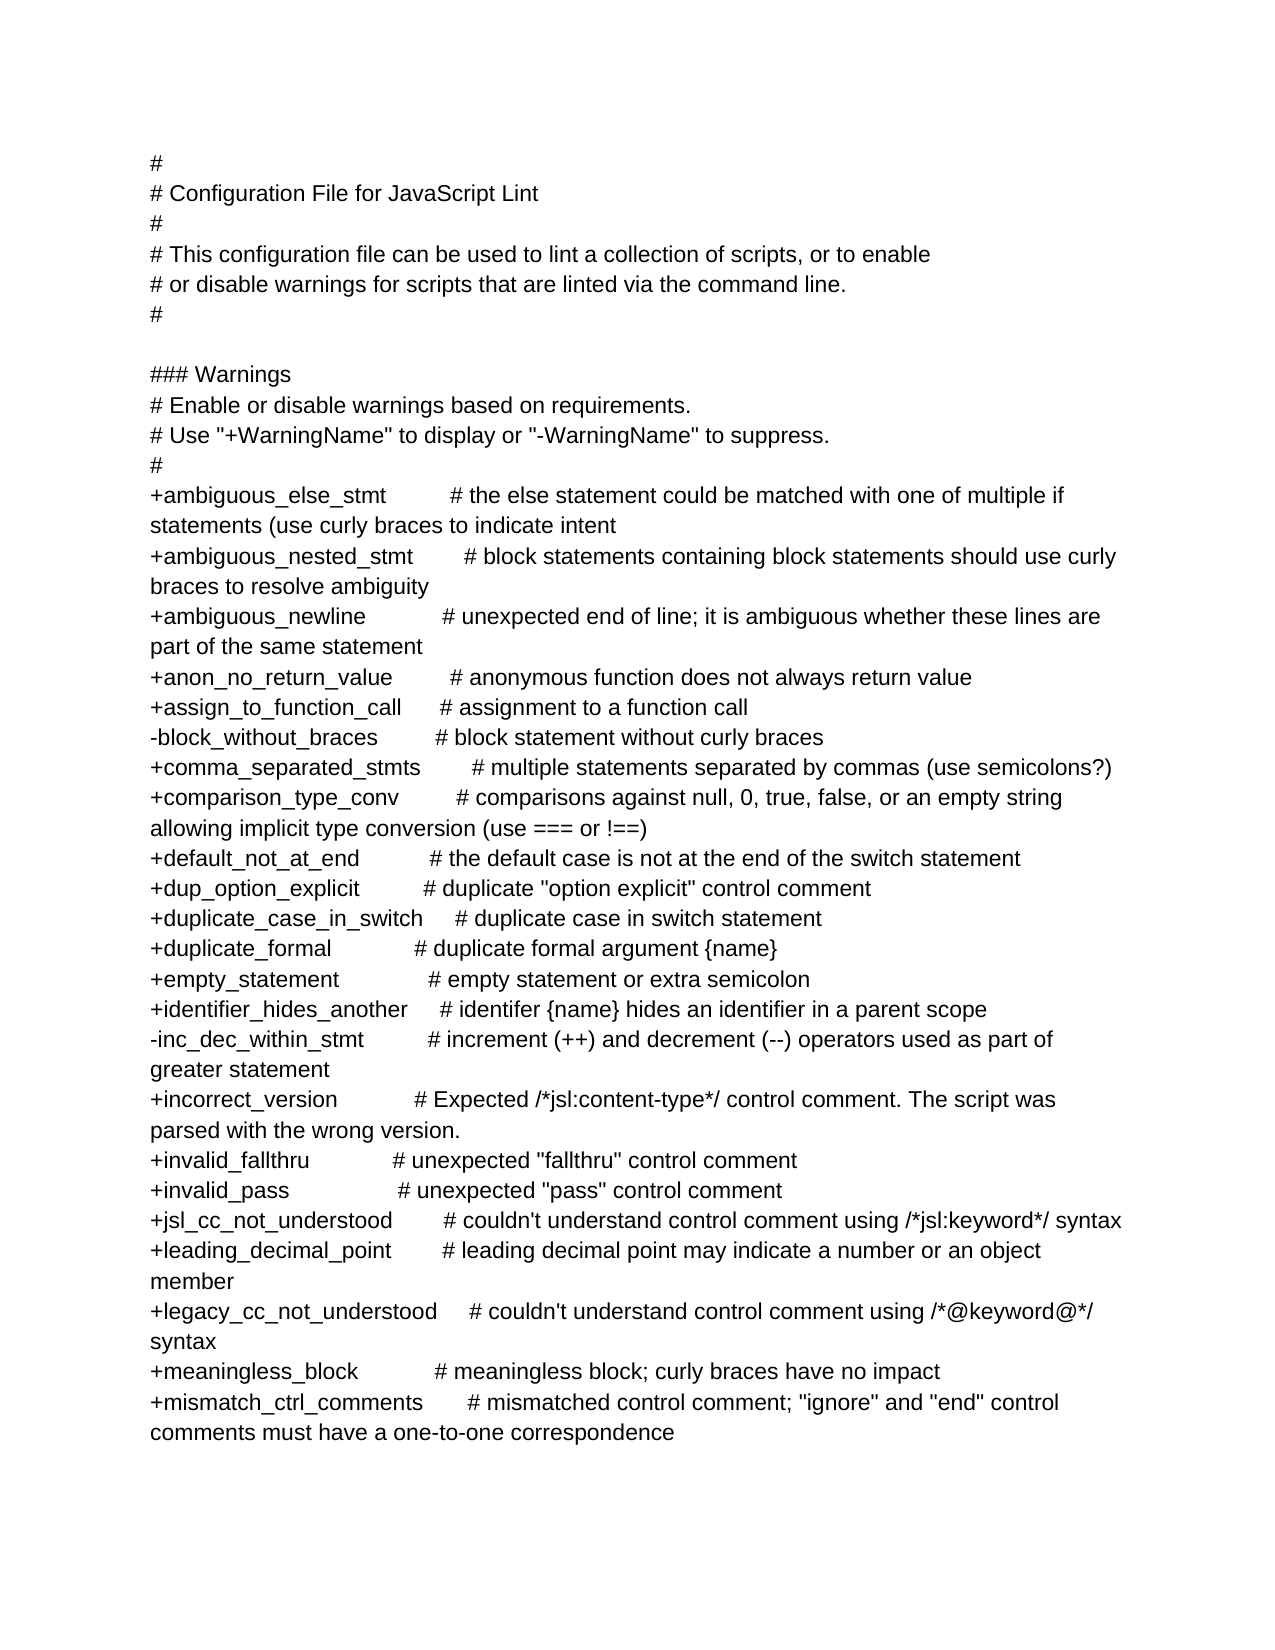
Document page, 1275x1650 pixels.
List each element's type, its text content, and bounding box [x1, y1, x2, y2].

text # or disable warnings for scripts that are linted via the command line. [150, 271, 1125, 297]
text +identifier_hides_another # identifer {name} hides an identifier in a parent scope [150, 996, 1125, 1022]
text +ambiguous_else_stmt # the else statement could be matched with one of multiple if statements (use curly braces to indicate intent [150, 482, 1125, 539]
text +comparison_type_conv # comparisons against null, 0, true, false, or an empty string allowing implicit type conversion (use === or !==) [150, 784, 1125, 841]
text +assign_to_function_call # assignment to a function call [150, 694, 1125, 720]
text -block_without_braces # block statement without curly braces [150, 724, 1125, 750]
text # [150, 301, 1125, 327]
text # Use "+WarningName" to display or "-WarningName" to suppress. [150, 422, 1125, 448]
text ### Warnings [150, 361, 1125, 388]
text +duplicate_formal # duplicate formal argument {name} [150, 935, 1125, 962]
text +leading_decimal_point # leading decimal point may indicate a number or an object member [150, 1237, 1125, 1294]
text +mismatch_ctrl_comments # mismatched control comment; "ignore" and "end" control comments must have a one-to-one correspondence [150, 1388, 1125, 1445]
text -inc_dec_within_stmt # increment (++) and decrement (--) operators used as part of greater statement [150, 1026, 1125, 1083]
text # [150, 210, 1125, 237]
text +meaningless_block # meaningless block; curly braces have no impact [150, 1358, 1125, 1385]
text # Configuration File for JavaScript Lint [150, 180, 1125, 207]
text # Enable or disable warnings based on requirements. [150, 392, 1125, 418]
text +empty_statement # empty statement or extra semicolon [150, 966, 1125, 992]
text +duplicate_case_in_switch # duplicate case in switch statement [150, 905, 1125, 932]
text +incorrect_version # Expected /*jsl:content-type*/ control comment. The script was parsed with the wrong version. [150, 1086, 1125, 1143]
text # This configuration file can be used to lint a collection of scripts, or to enable [150, 241, 1125, 267]
text +invalid_pass # unexpected "pass" control comment [150, 1177, 1125, 1203]
text +dup_option_explicit # duplicate "option explicit" control comment [150, 875, 1125, 901]
text +default_not_at_end # the default case is not at the end of the switch statement [150, 845, 1125, 871]
text # [150, 150, 1125, 176]
text +legacy_cc_not_understood # couldn't understand control comment using /*@keyword@*/ syntax [150, 1298, 1125, 1354]
text +ambiguous_nested_stmt # block statements containing block statements should use curly braces to resolve ambiguity [150, 543, 1125, 599]
text +anon_no_return_value # anonymous function does not always return value [150, 663, 1125, 690]
text +ambiguous_newline # unexpected end of line; it is ambiguous whether these lines are part of the same statement [150, 603, 1125, 660]
text # [150, 452, 1125, 478]
text +comma_separated_stmts # multiple statements separated by commas (use semicolons?) [150, 754, 1125, 781]
text +jsl_cc_not_understood # couldn't understand control comment using /*jsl:keyword*/ syntax [150, 1207, 1125, 1234]
text +invalid_fallthru # unexpected "fallthru" control comment [150, 1147, 1125, 1173]
